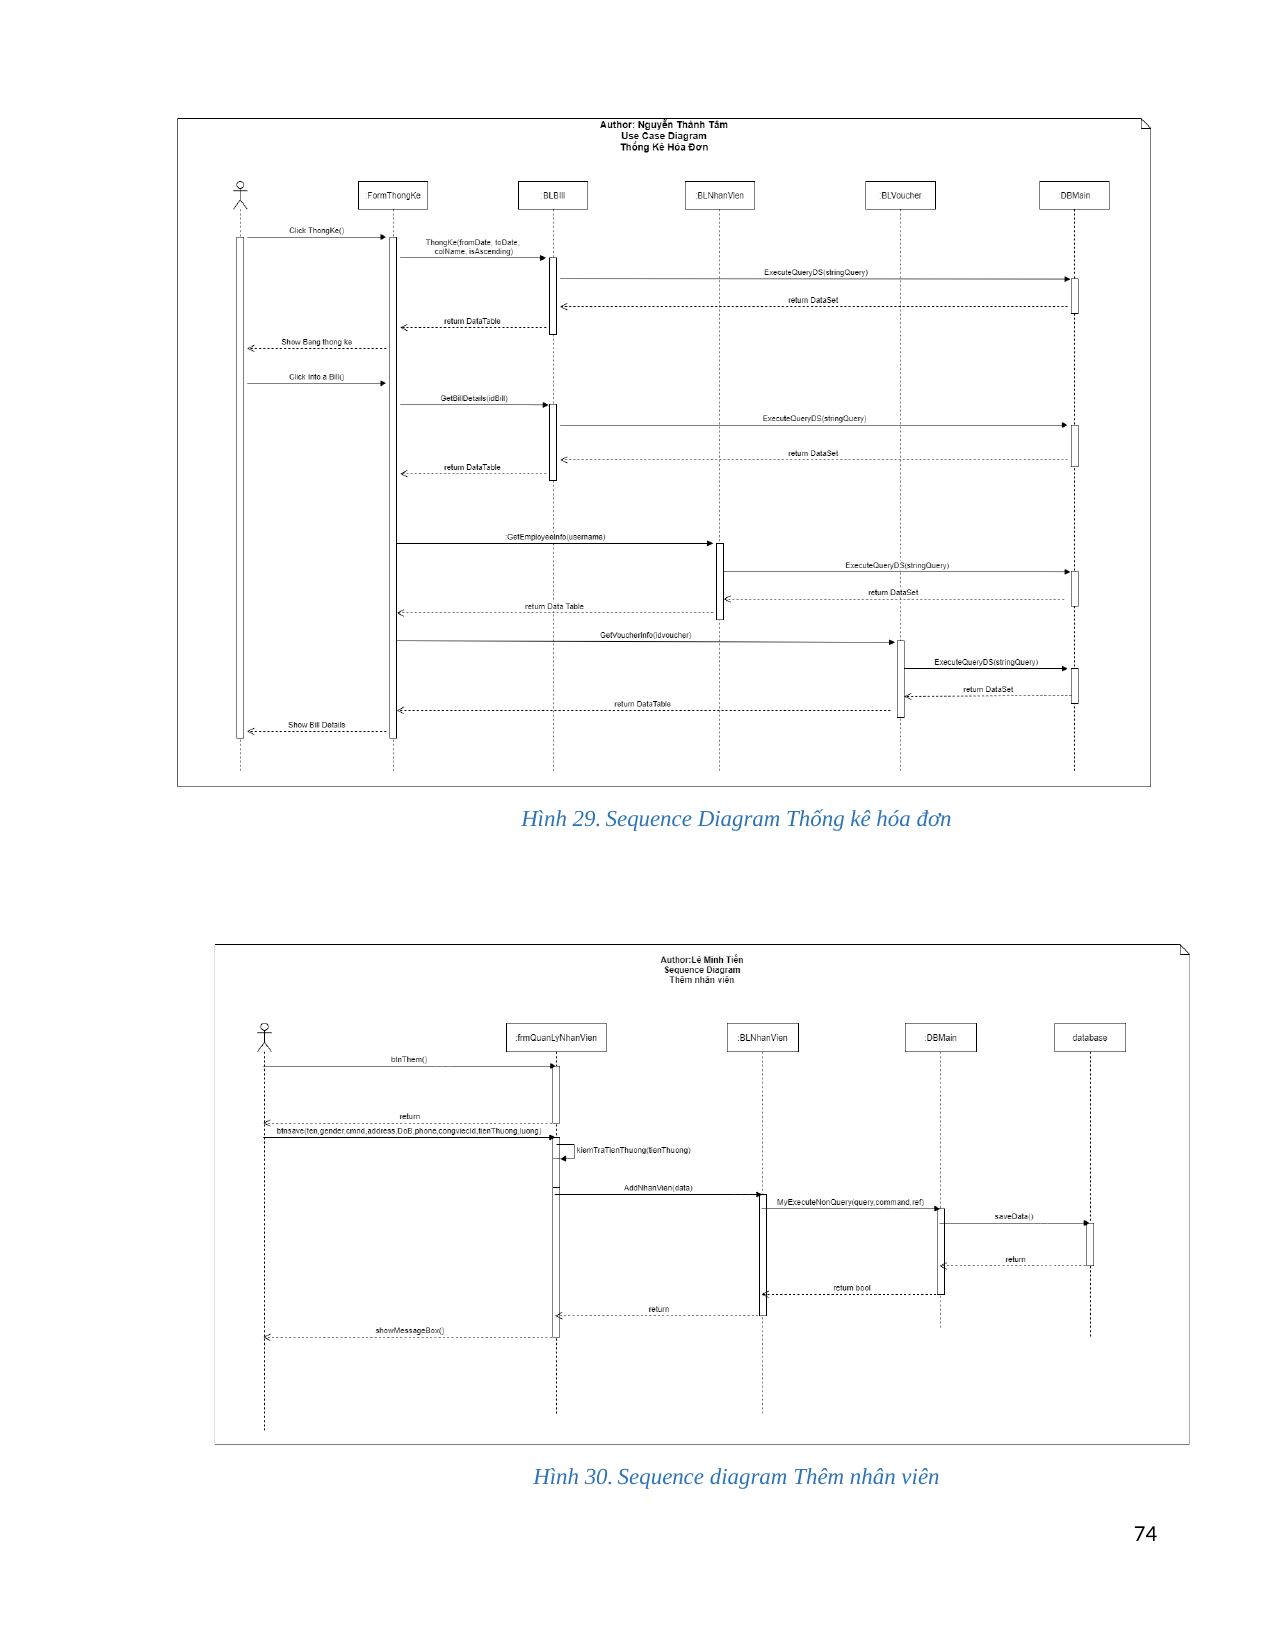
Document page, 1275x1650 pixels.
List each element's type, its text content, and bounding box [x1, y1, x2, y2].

text Sequence Diagram Thống kê hóa đơn [318, 805, 1157, 831]
picture [214, 944, 1190, 1445]
text Sequence diagram Thêm nhân viên [318, 1463, 1157, 1489]
picture [177, 118, 1151, 787]
